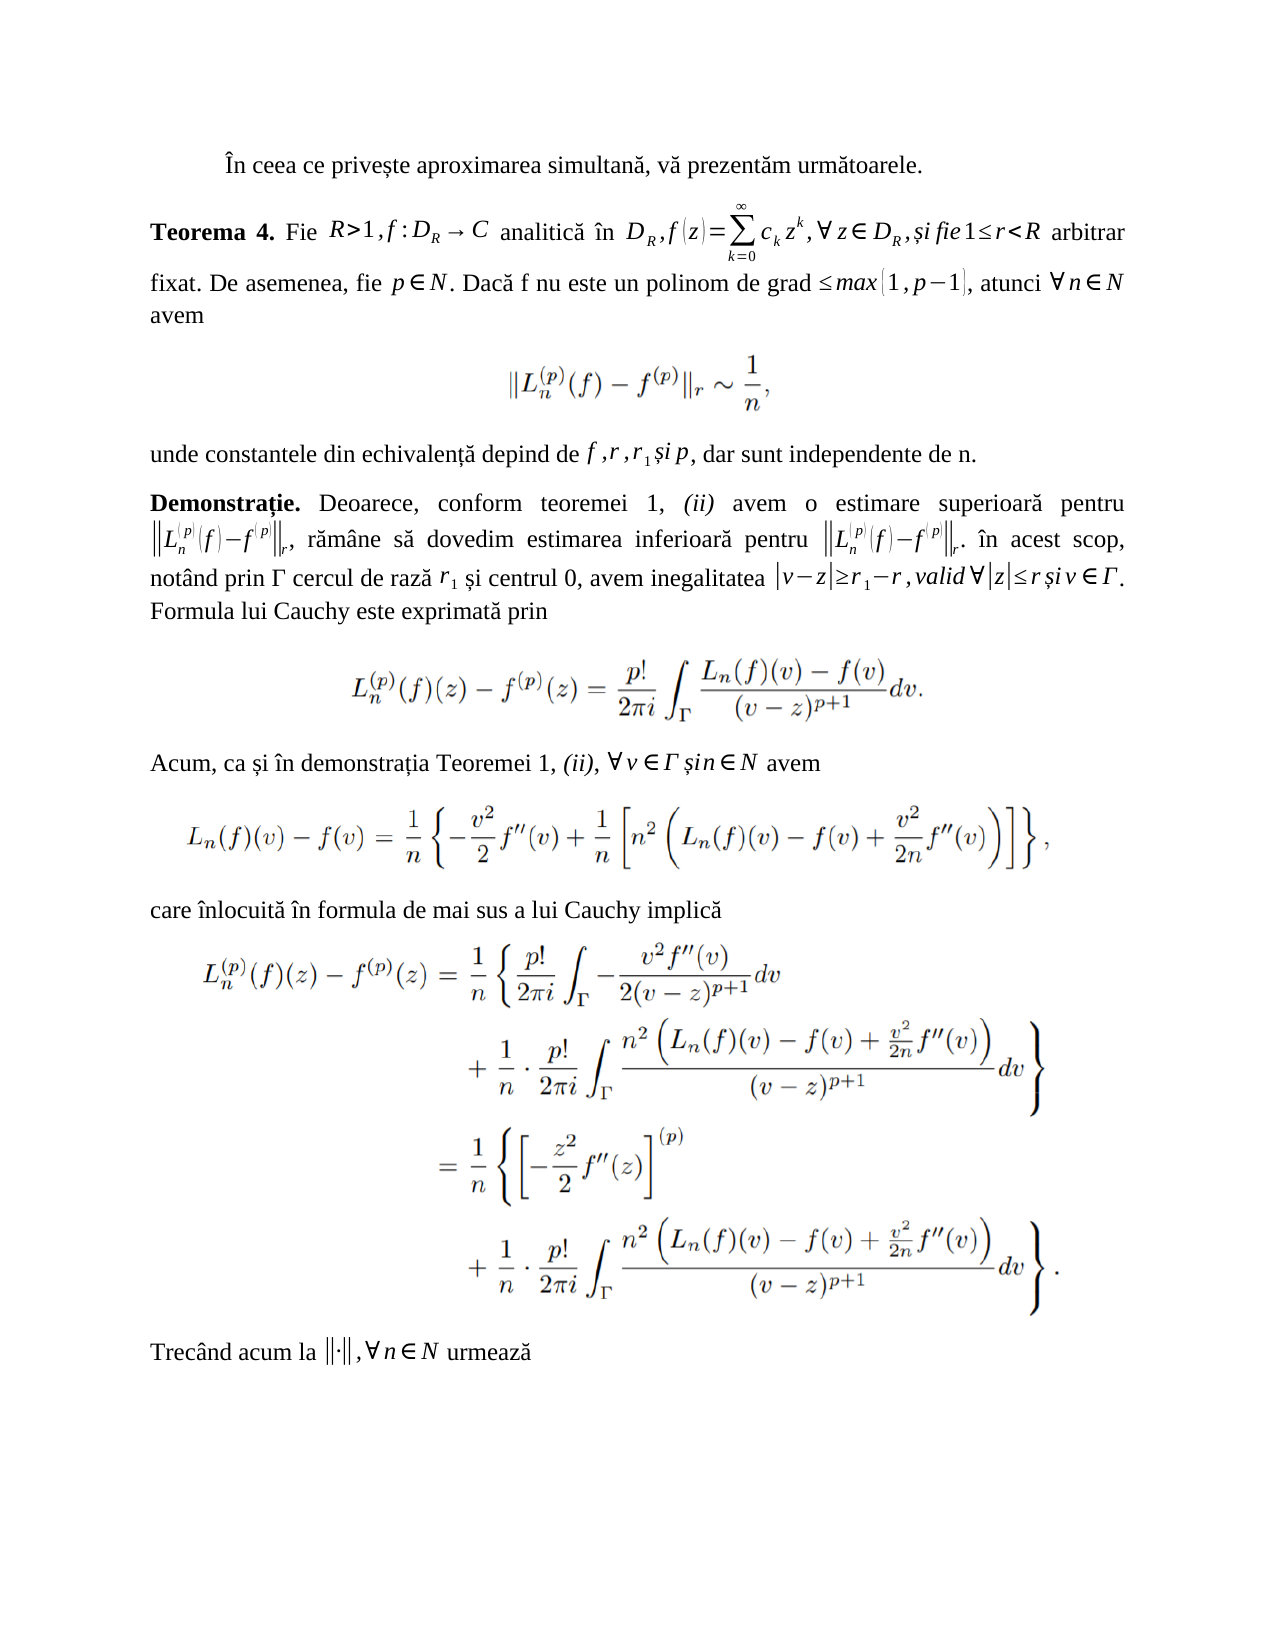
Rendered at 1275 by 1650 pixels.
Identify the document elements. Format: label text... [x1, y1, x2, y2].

text Trecând acum la urmează [150, 1336, 1125, 1367]
text unde constantele din echivalență depind de , dar sunt independente de n. [150, 438, 1125, 469]
text Acum, ca și în demonstrația Teoremei 1, (ii), avem [150, 748, 1125, 777]
picture [150, 643, 1125, 730]
picture [150, 347, 1125, 420]
picture [150, 942, 1125, 1318]
text În ceea ce privește aproximarea simultană, vă prezentăm următoarele. [150, 150, 1125, 179]
text care înlocuită în formula de mai sus a lui Cauchy implică [150, 895, 1125, 923]
picture [150, 796, 1057, 876]
text Demonstrație. Deoarece, conform teoremei 1, (ii) avem o estimare superioară pentru , rămâne să dovedim estimarea inferioară pentru . în acest scop, notând prin Γ cercul de rază și centrul 0, avem inegalitatea . Formula lui Cauchy este exprimată prin [150, 488, 1125, 625]
text Teorema 4. Fie analitică în arbitrar fixat. De asemenea, fie . Dacă f nu este un polinom de grad , atunci avem [150, 198, 1125, 329]
